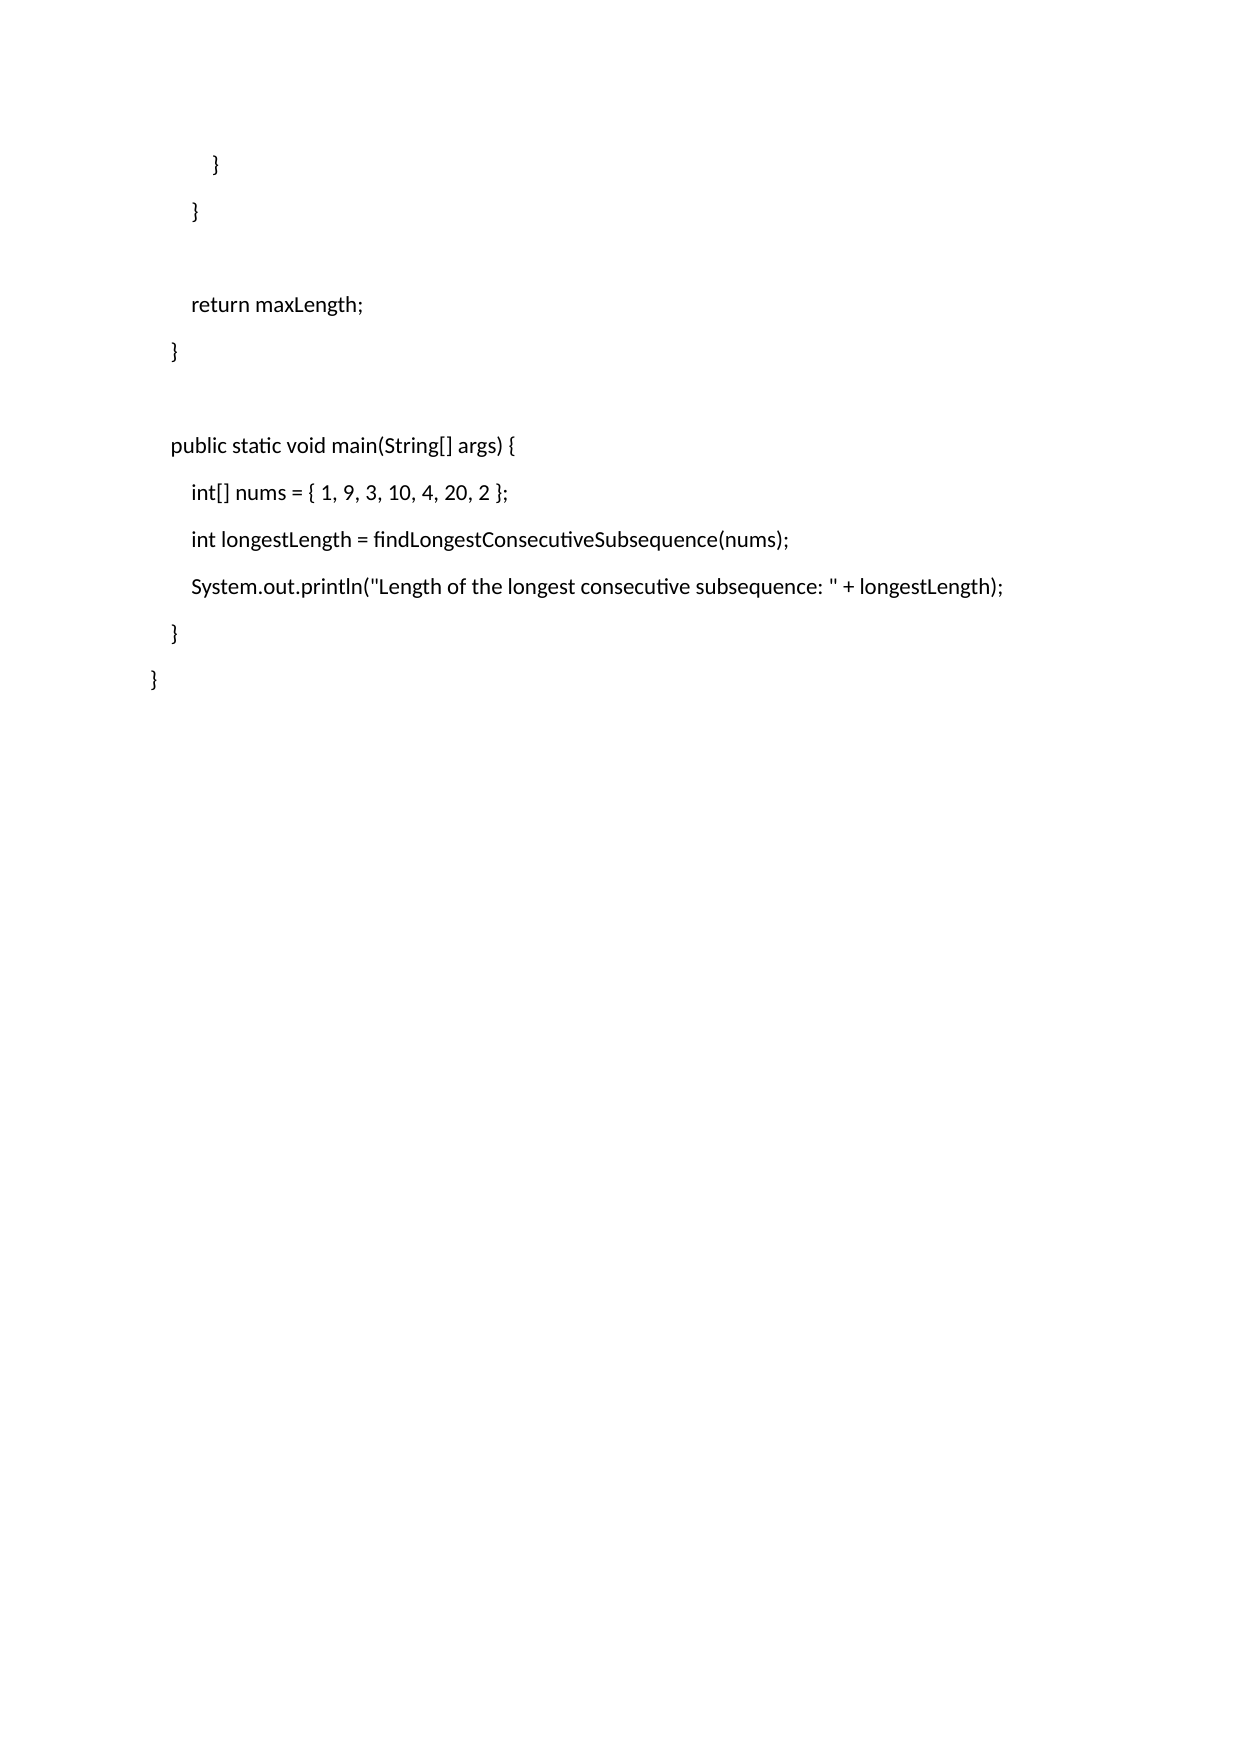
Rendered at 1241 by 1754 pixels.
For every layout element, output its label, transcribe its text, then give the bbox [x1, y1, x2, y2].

text } [150, 150, 1090, 178]
text } [150, 666, 1090, 694]
text int[] nums = { 1, 9, 3, 10, 4, 20, 2 }; [150, 478, 1090, 506]
text int longestLength = findLongestConsecutiveSubsequence(nums); [150, 525, 1090, 553]
text System.out.println("Length of the longest consecutive subsequence: " + longestLength); [150, 572, 1090, 600]
text } [150, 337, 1090, 366]
text } [150, 619, 1090, 647]
text return maxLength; [150, 291, 1090, 319]
text } [150, 197, 1090, 225]
text public static void main(String[] args) { [150, 431, 1090, 459]
